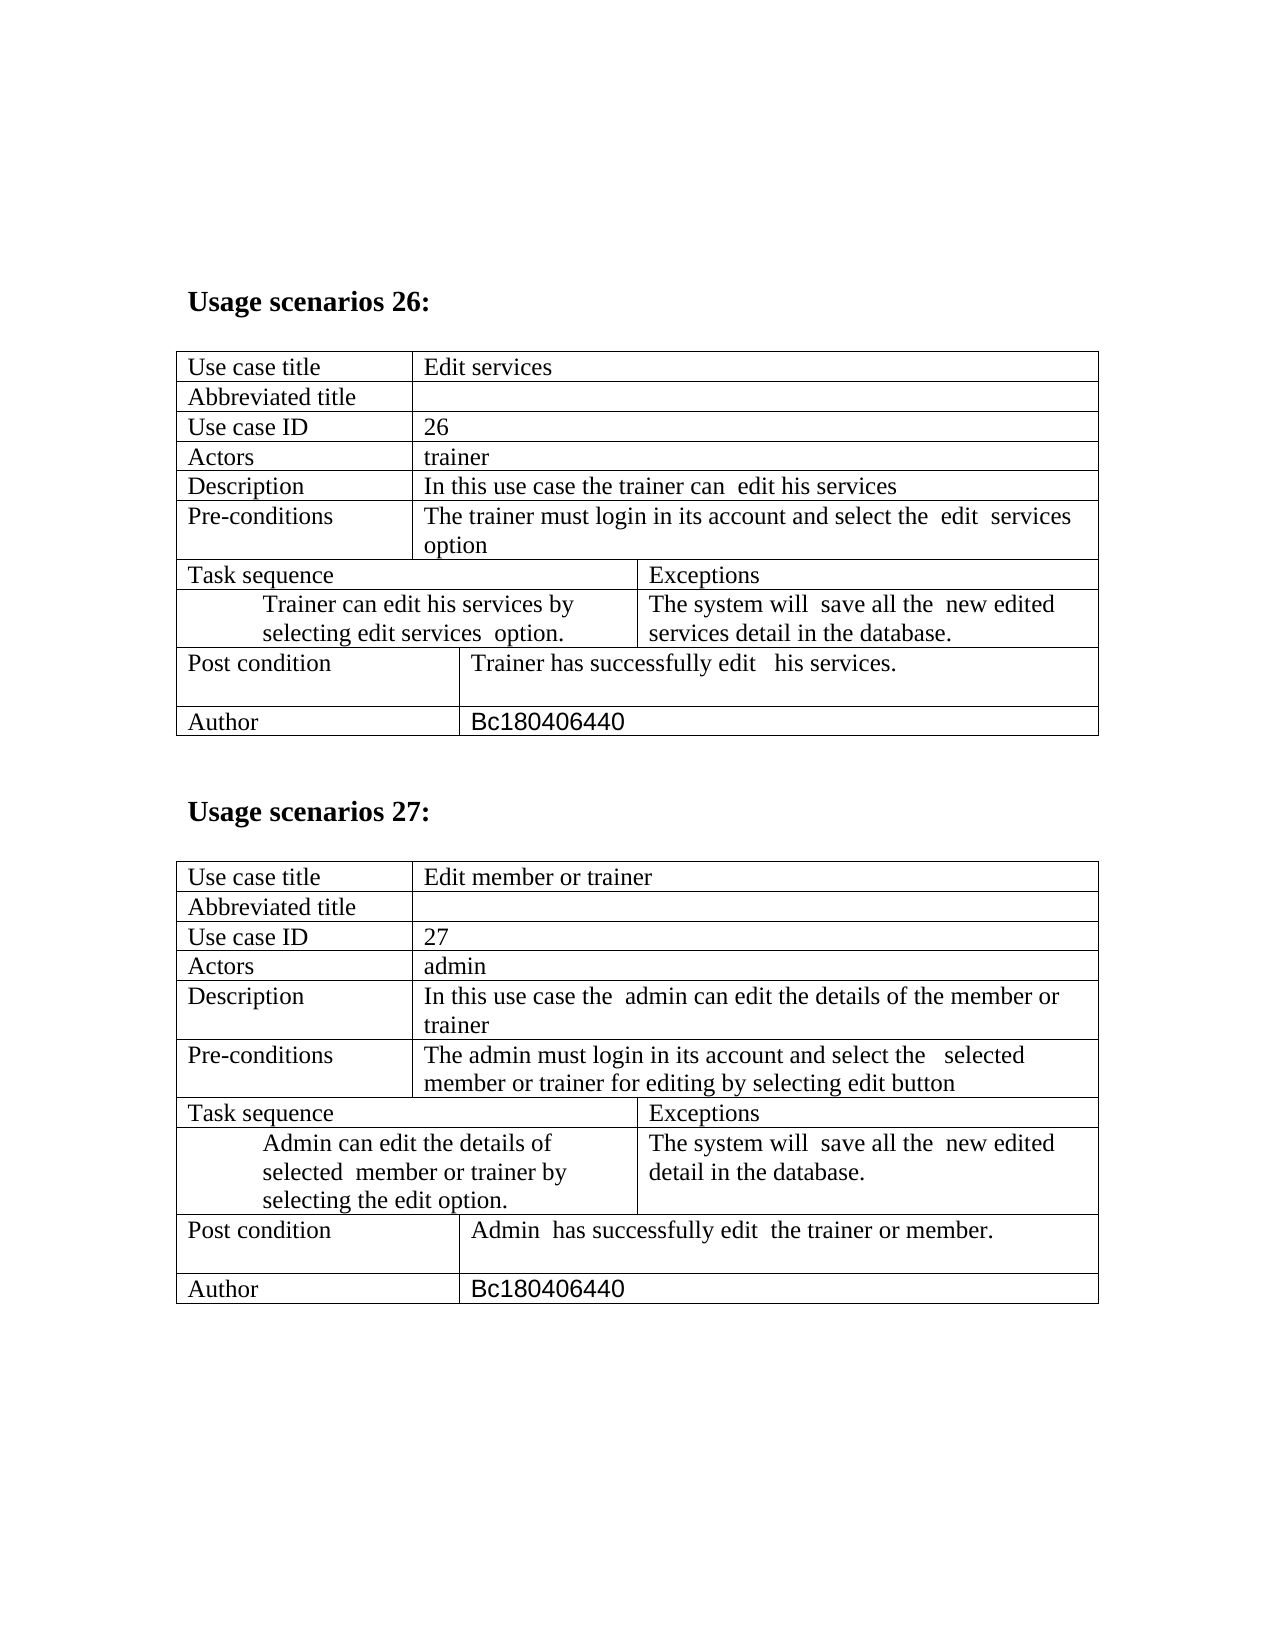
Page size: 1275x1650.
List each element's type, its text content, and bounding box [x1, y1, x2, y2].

table_cell admin [413, 951, 1098, 980]
table_cell Bc180406440 [460, 707, 1098, 735]
table_cell Abbreviated title [177, 382, 412, 411]
text Usage scenarios 27: [187, 794, 1087, 827]
table_cell trainer [413, 442, 1098, 470]
table_cell Description [177, 471, 412, 500]
table_cell Use case ID [177, 412, 412, 441]
table_cell [413, 892, 1098, 921]
table_cell 27 [413, 922, 1098, 950]
table_cell Author [177, 707, 459, 735]
table_cell Task sequence [177, 1098, 637, 1127]
table_cell Abbreviated title [177, 892, 412, 921]
table_cell Exceptions [638, 1098, 1098, 1127]
table_header Use case title [177, 352, 412, 381]
table_header Edit member or trainer [413, 862, 1098, 891]
table_cell The system will save all the new edited services detail in the database. [638, 590, 1098, 647]
table_cell Author [177, 1274, 459, 1303]
table_cell Description [177, 981, 412, 1039]
table_header Use case title [177, 862, 412, 891]
table_cell Task sequence [177, 560, 637, 588]
table_cell Use case ID [177, 922, 412, 950]
table_cell Actors [177, 951, 412, 980]
table_cell Admin can edit the details of selected member or trainer by selecting the edit option. [177, 1128, 637, 1214]
table_cell Post condition [177, 1215, 459, 1273]
table_cell In this use case the admin can edit the details of the member or trainer [413, 981, 1098, 1039]
table_cell Admin has successfully edit the trainer or member. [460, 1215, 1098, 1273]
table_cell Post condition [177, 648, 459, 706]
table_cell Trainer has successfully edit his services. [460, 648, 1098, 706]
table_cell Trainer can edit his services by selecting edit services option. [177, 590, 637, 647]
table_cell [413, 382, 1098, 411]
table_cell Bc180406440 [460, 1274, 1098, 1303]
table_cell In this use case the trainer can edit his services [413, 471, 1098, 500]
table_cell The admin must login in its account and select the selected member or trainer for editing by selecting edit button [413, 1040, 1098, 1097]
table_cell The system will save all the new edited detail in the database. [638, 1128, 1098, 1214]
table_cell Pre-conditions [177, 501, 412, 559]
table_cell Pre-conditions [177, 1040, 412, 1097]
table_cell 26 [413, 412, 1098, 441]
table_cell Exceptions [638, 560, 1098, 588]
table_cell Actors [177, 442, 412, 470]
text Usage scenarios 26: [187, 284, 1087, 318]
table_header Edit services [413, 352, 1098, 381]
table_cell The trainer must login in its account and select the edit services option [413, 501, 1098, 559]
